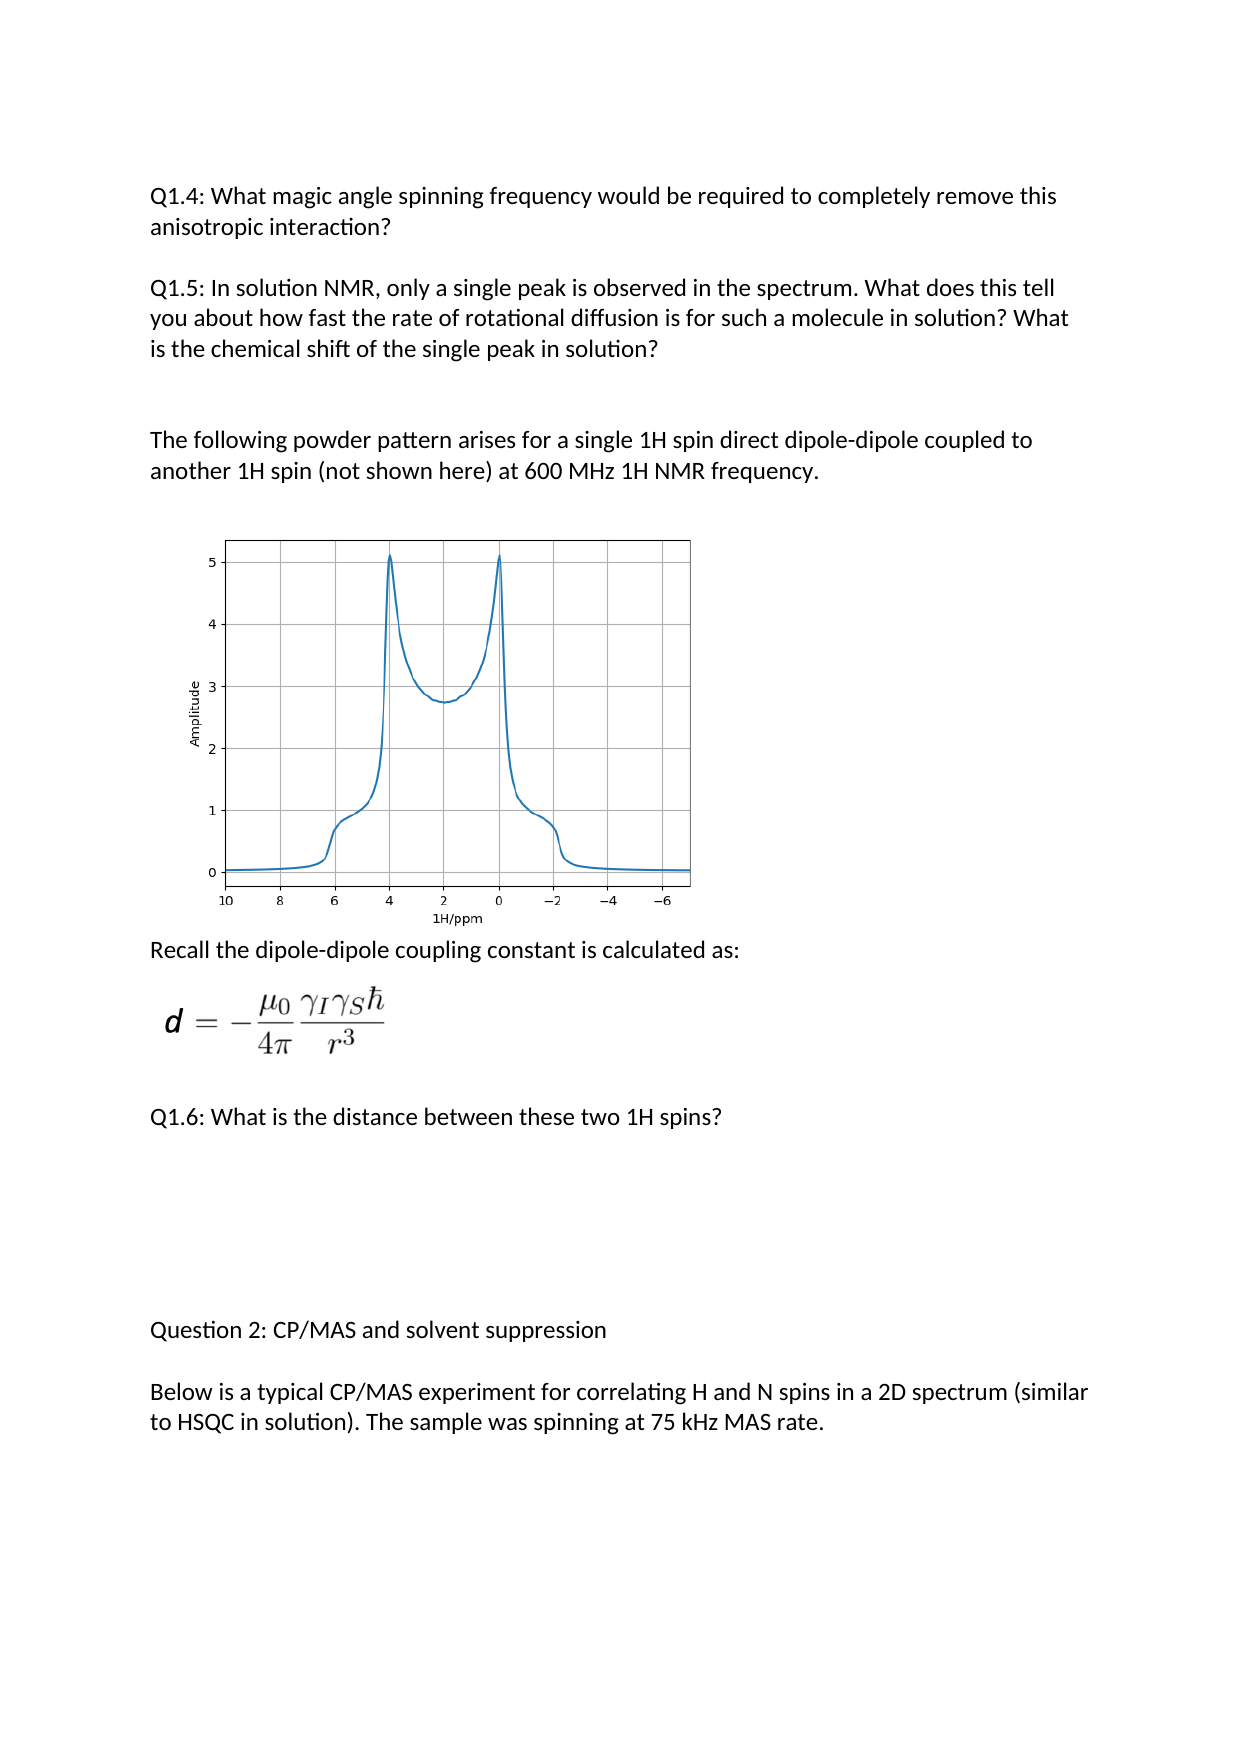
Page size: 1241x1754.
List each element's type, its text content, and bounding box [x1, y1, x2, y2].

text Recall the dipole-dipole coupling constant is calculated as: [150, 935, 1090, 965]
text Question 2: CP/MAS and solvent suppression [150, 1314, 1090, 1345]
text Q1.5: In solution NMR, only a single peak is observed in the spectrum. What does this tell you about how fast the rate of rotational diffusion is for such a molecule in solution? What is the chemical shift of the single peak in solution? [150, 272, 1090, 364]
picture [150, 485, 749, 935]
text The following powder pattern arises for a single 1H spin direct dipole-dipole coupled to another 1H spin (not shown here) at 600 MHz 1H NMR frequency. [150, 425, 1090, 486]
text Q1.4: What magic angle spinning frequency would be required to completely remove this anisotropic interaction? [150, 181, 1090, 242]
picture [150, 965, 401, 1071]
text Q1.6: What is the distance between these two 1H spins? [150, 1101, 1090, 1131]
text Below is a typical CP/MAS experiment for correlating H and N spins in a 2D spectrum (similar to HSQC in solution). The sample was spinning at 75 kHz MAS rate. [150, 1376, 1090, 1437]
